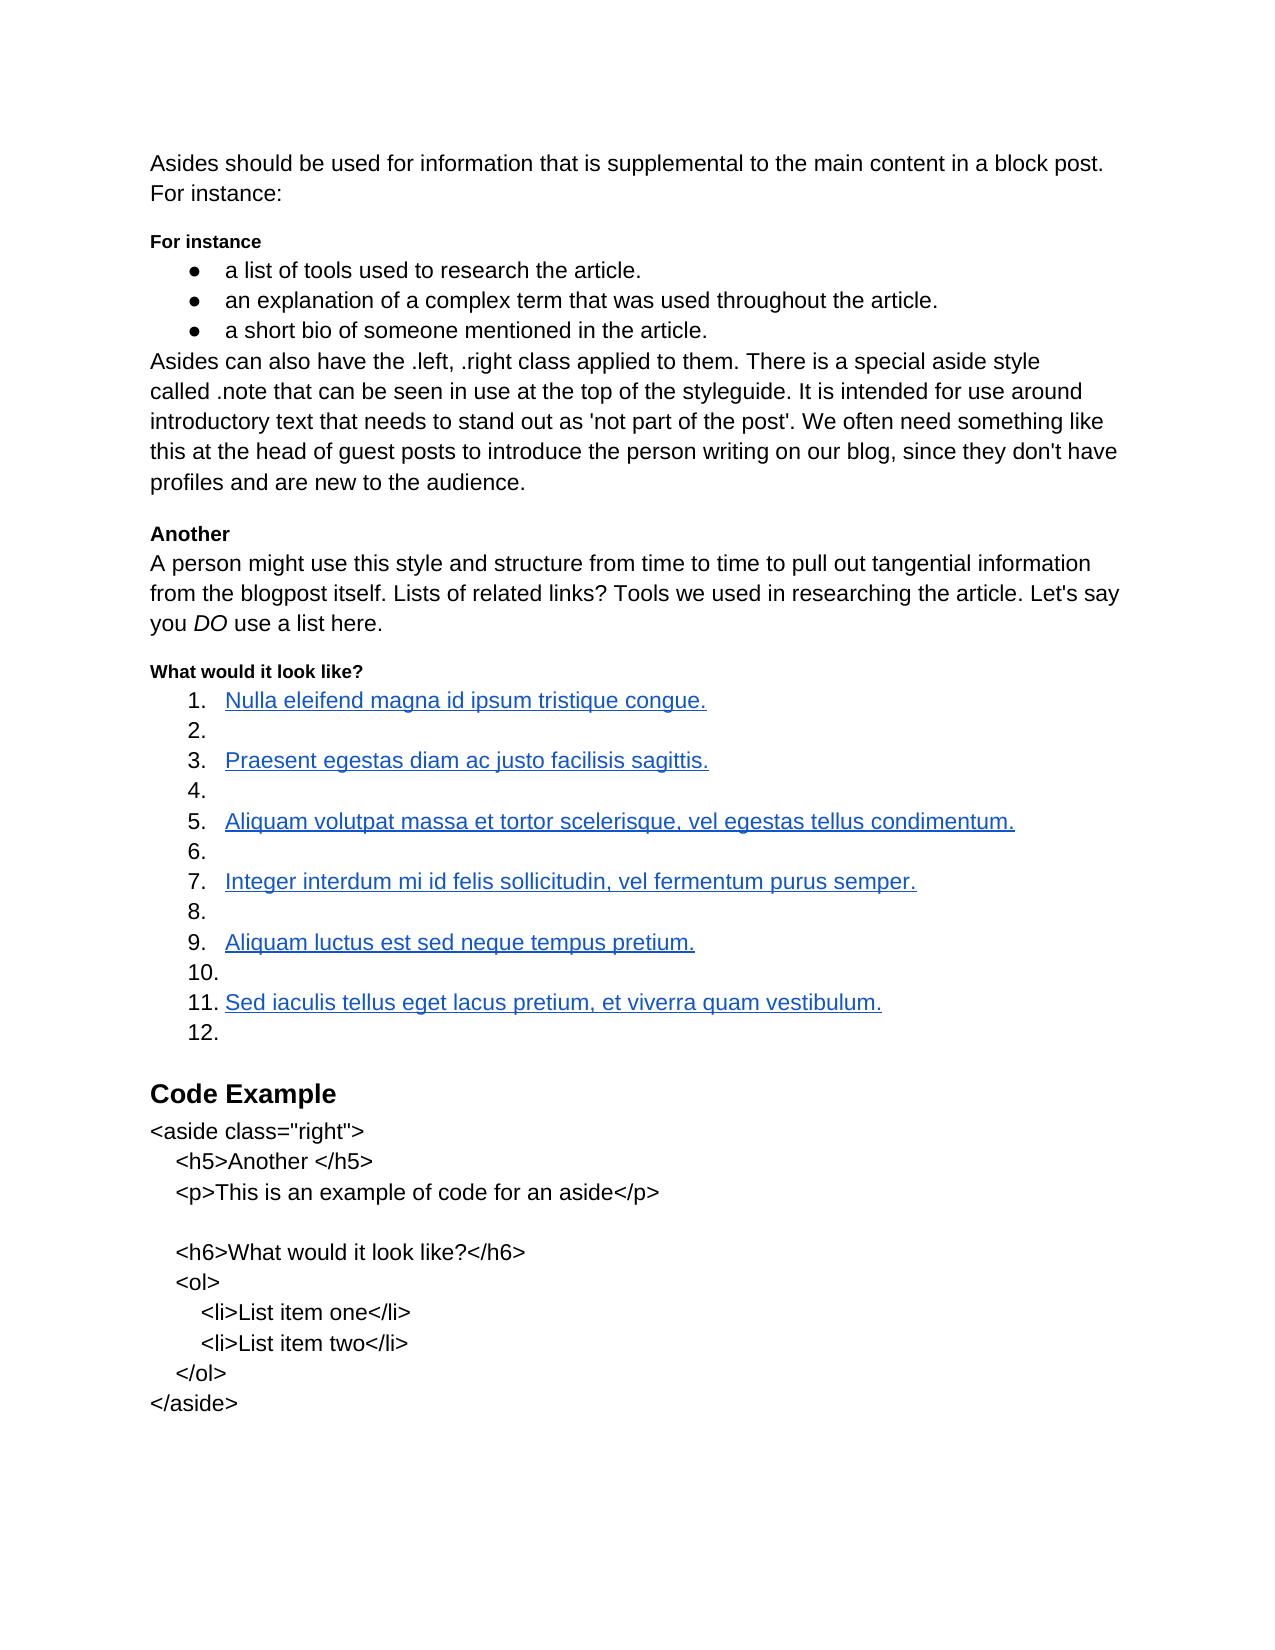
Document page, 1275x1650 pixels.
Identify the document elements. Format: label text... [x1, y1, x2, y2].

list Nulla eleifend magna id ipsum tristique congue. [187, 687, 1125, 713]
list Aliquam volutpat massa et tortor scelerisque, vel egestas tellus condimentum. [187, 808, 1125, 834]
list Praesent egestas diam ac justo facilisis sagittis. [187, 747, 1125, 774]
subtitle Code Example [150, 1078, 1125, 1110]
subtitle For instance [150, 231, 1125, 253]
list Aliquam luctus est sed neque tempus pretium. [187, 928, 1125, 955]
text Asides can also have the .left, .right class applied to them. There is a special aside style called .note that can be seen in use at the top of the styleguide. It is intended for use around introductory text that needs to stand out as 'not part of the post'. We often need something like this at the head of guest posts to introduce the person writing on our blog, since they don't have profiles and are new to the audience. [150, 348, 1125, 495]
text A person might use this style and structure from time to time to pull out tangential information from the blogpost itself. Lists of related links? Tools we used in researching the article. Let's say you DO use a list here. [150, 550, 1125, 636]
list a short bio of someone mentioned in the article. [187, 317, 1125, 344]
list an explanation of a complex term that was used throughout the article. [187, 287, 1125, 313]
subtitle Another [150, 522, 1125, 546]
subtitle What would it look like? [150, 661, 1125, 683]
text <aside class="right"> <h5>Another </h5> <p>This is an example of code for an aside</p> <h6>What would it look like?</h6> <ol> <li>List item one</li> <li>List item two</li> </ol> </aside> [150, 1118, 1125, 1416]
list a list of tools used to research the article. [187, 257, 1125, 283]
list Integer interdum mi id felis sollicitudin, vel fermentum purus semper. [187, 868, 1125, 894]
text Asides should be used for information that is supplemental to the main content in a block post. For instance: [150, 150, 1125, 207]
list Sed iaculis tellus eget lacus pretium, et viverra quam vestibulum. [187, 989, 1125, 1015]
